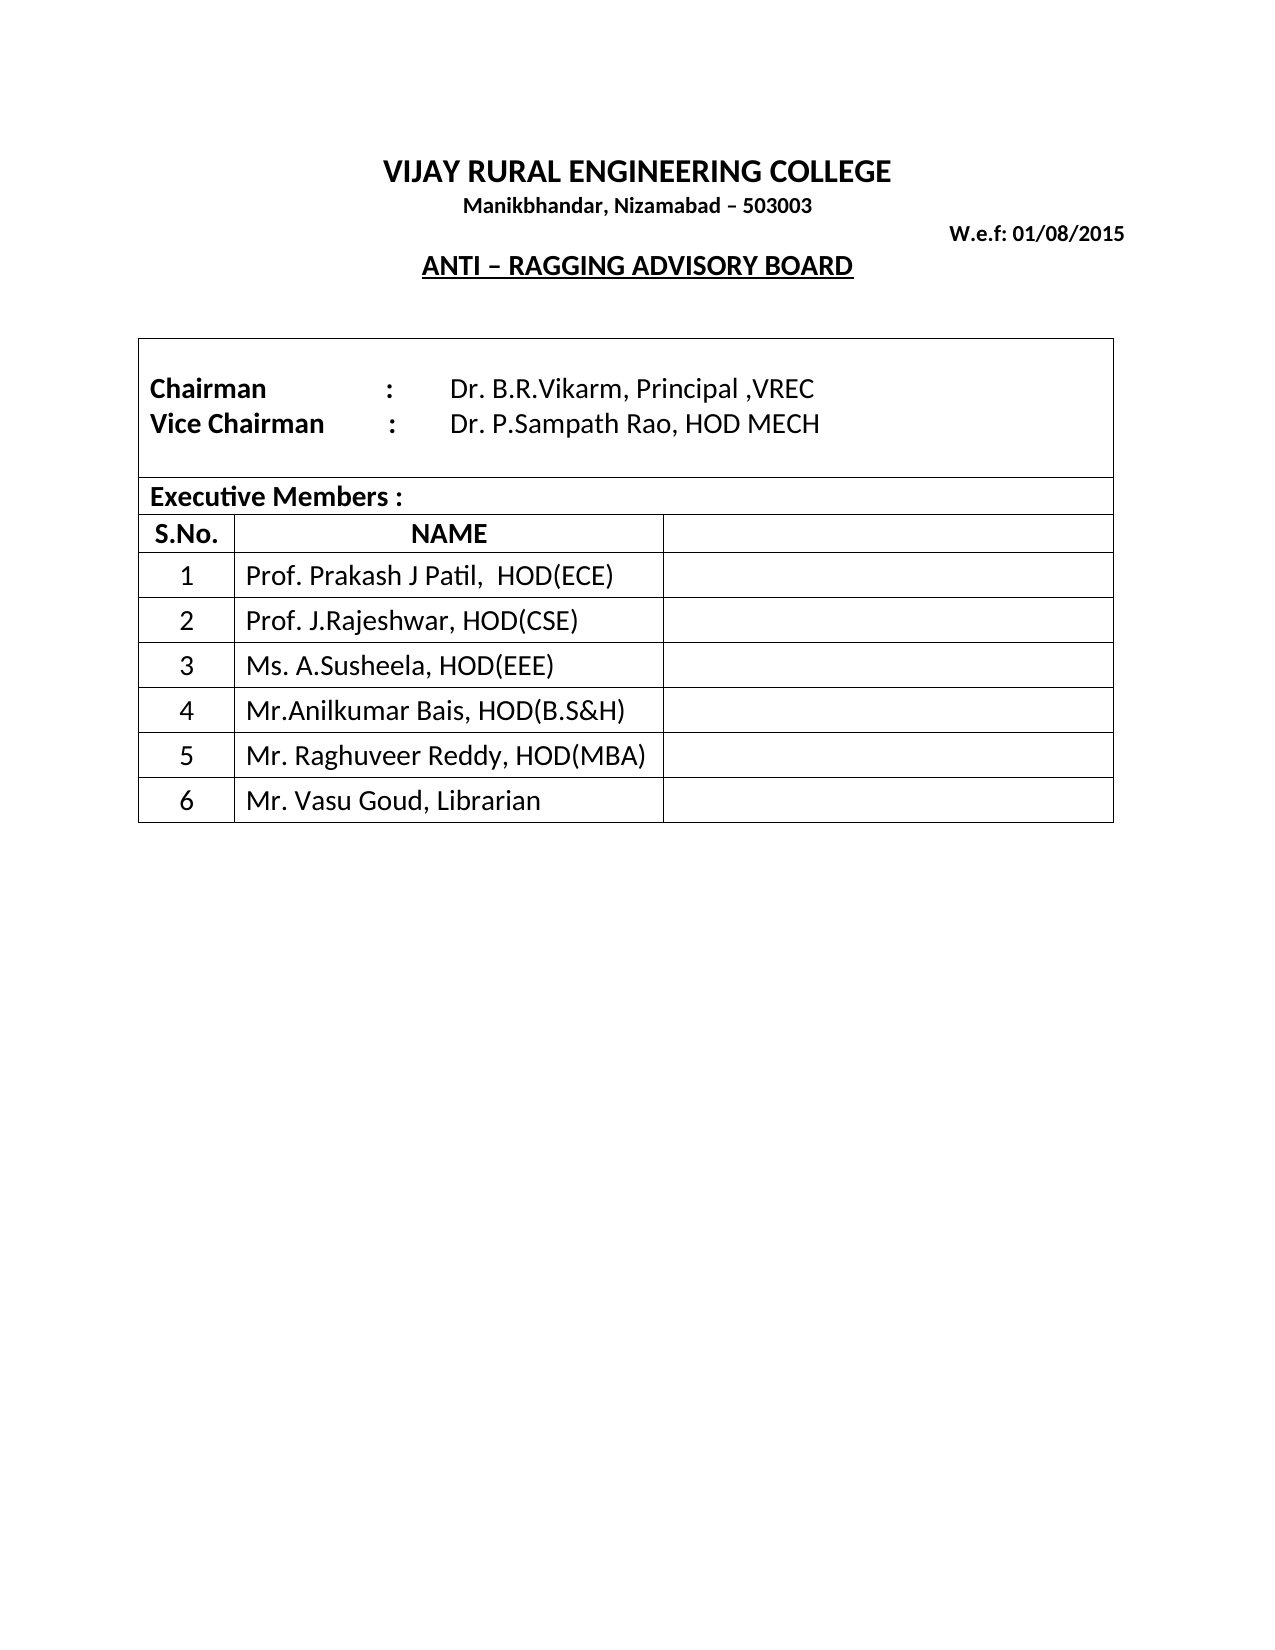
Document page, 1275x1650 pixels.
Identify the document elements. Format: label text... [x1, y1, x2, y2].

table_header Chairman : Dr. B.R.Vikarm, Principal ,VREC Vice Chairman : Dr. P.Sampath Rao, HOD MECH [139, 339, 1113, 477]
text W.e.f: 01/08/2015 [150, 219, 1125, 247]
text VIJAY RURAL ENGINEERING COLLEGE [150, 150, 1125, 191]
table_cell Mr. Raghuveer Reddy, HOD(MBA) [235, 733, 663, 777]
table_cell Prof. J.Rajeshwar, HOD(CSE) [235, 598, 663, 642]
table_cell 3 [139, 643, 234, 687]
table_cell [664, 598, 1113, 642]
table_cell 6 [139, 778, 234, 822]
text ANTI – RAGGING ADVISORY BOARD [150, 247, 1125, 282]
table_cell 2 [139, 598, 234, 642]
table_cell Ms. A.Susheela, HOD(EEE) [235, 643, 663, 687]
table_cell Mr.Anilkumar Bais, HOD(B.S&H) [235, 688, 663, 732]
table_cell 4 [139, 688, 234, 732]
table_cell Mr. Vasu Goud, Librarian [235, 778, 663, 822]
table_cell NAME [235, 515, 663, 552]
table_cell [664, 553, 1113, 597]
table_cell [664, 778, 1113, 822]
table_cell 5 [139, 733, 234, 777]
table_cell [664, 688, 1113, 732]
text Manikbhandar, Nizamabad – 503003 [150, 191, 1125, 219]
table_cell S.No. [139, 515, 234, 552]
table_cell [664, 515, 1113, 552]
table_cell 1 [139, 553, 234, 597]
table_cell [664, 643, 1113, 687]
table_cell Prof. Prakash J Patil, HOD(ECE) [235, 553, 663, 597]
table_cell [664, 733, 1113, 777]
table_cell Executive Members : [139, 478, 1113, 514]
